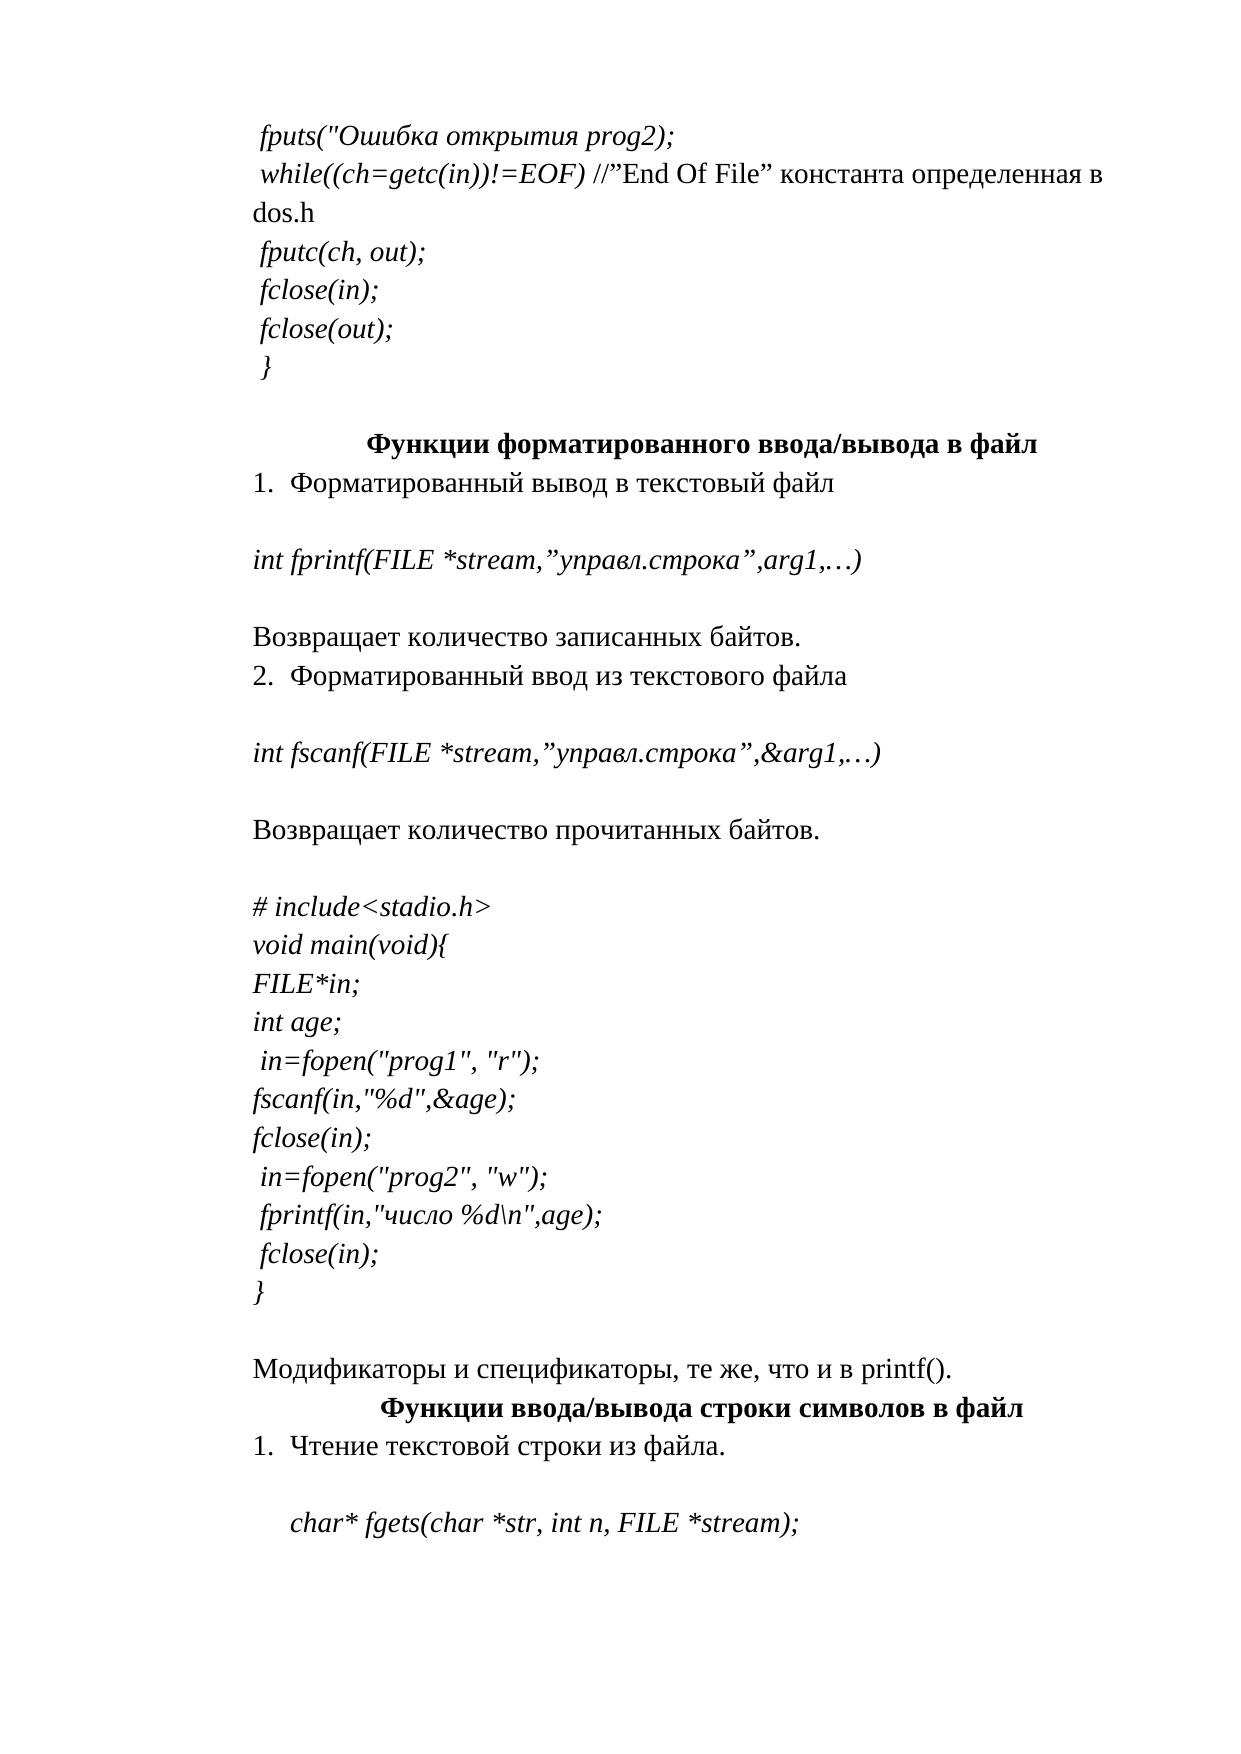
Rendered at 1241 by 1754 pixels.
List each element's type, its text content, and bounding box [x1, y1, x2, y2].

list Чтение текстовой строки из файла. [252, 1428, 1152, 1462]
list char* fgets(char *str, int n, FILE *stream); [290, 1506, 1152, 1539]
list while((ch=getc(in))!=EOF) //”End Оf File” константа определенная в [252, 157, 1152, 190]
list fclose(in); [252, 1236, 1152, 1269]
list fputc(ch, out); [252, 234, 1152, 267]
list fclose(in); [252, 1120, 1152, 1154]
list Функции форматированного ввода/вывода в файл [252, 426, 1152, 460]
list Функции ввода/вывода строки символов в файл [252, 1390, 1152, 1423]
list Модификаторы и спецификаторы, те же, что и в printf(). [252, 1351, 1152, 1385]
list fscanf(in,"%d",&age); [252, 1082, 1152, 1115]
list Возвращает количество записанных байтов. [252, 619, 1152, 653]
list int age; [252, 1004, 1152, 1038]
list } [252, 1274, 1152, 1308]
list Форматированный вывод в текстовый файл [252, 465, 1152, 498]
list in=fopen("prog1", "r"); [252, 1043, 1152, 1077]
list int fscanf(FILE *stream,”управл.cтрока”,&arg1,…) [252, 735, 1152, 768]
list void main(void){ [252, 927, 1152, 961]
list } [252, 349, 1152, 383]
list fclose(in); [252, 272, 1152, 306]
list fprintf(in,"число %d\n",age); [252, 1197, 1152, 1231]
list int fprintf(FILE *stream,”управл.cтрока”,arg1,…) [252, 542, 1152, 576]
list fputs("Ошибка открытия prog2); [252, 118, 1152, 152]
list Возвращает количество прочитанных байтов. [252, 812, 1152, 845]
list Форматированный ввод из текстового файла [252, 658, 1152, 691]
list # include<stadio.h> [252, 889, 1152, 922]
list dos.h [252, 195, 1152, 229]
list FILE*in; [252, 966, 1152, 999]
list fclose(out); [252, 311, 1152, 344]
list in=fopen("prog2", "w"); [252, 1159, 1152, 1192]
